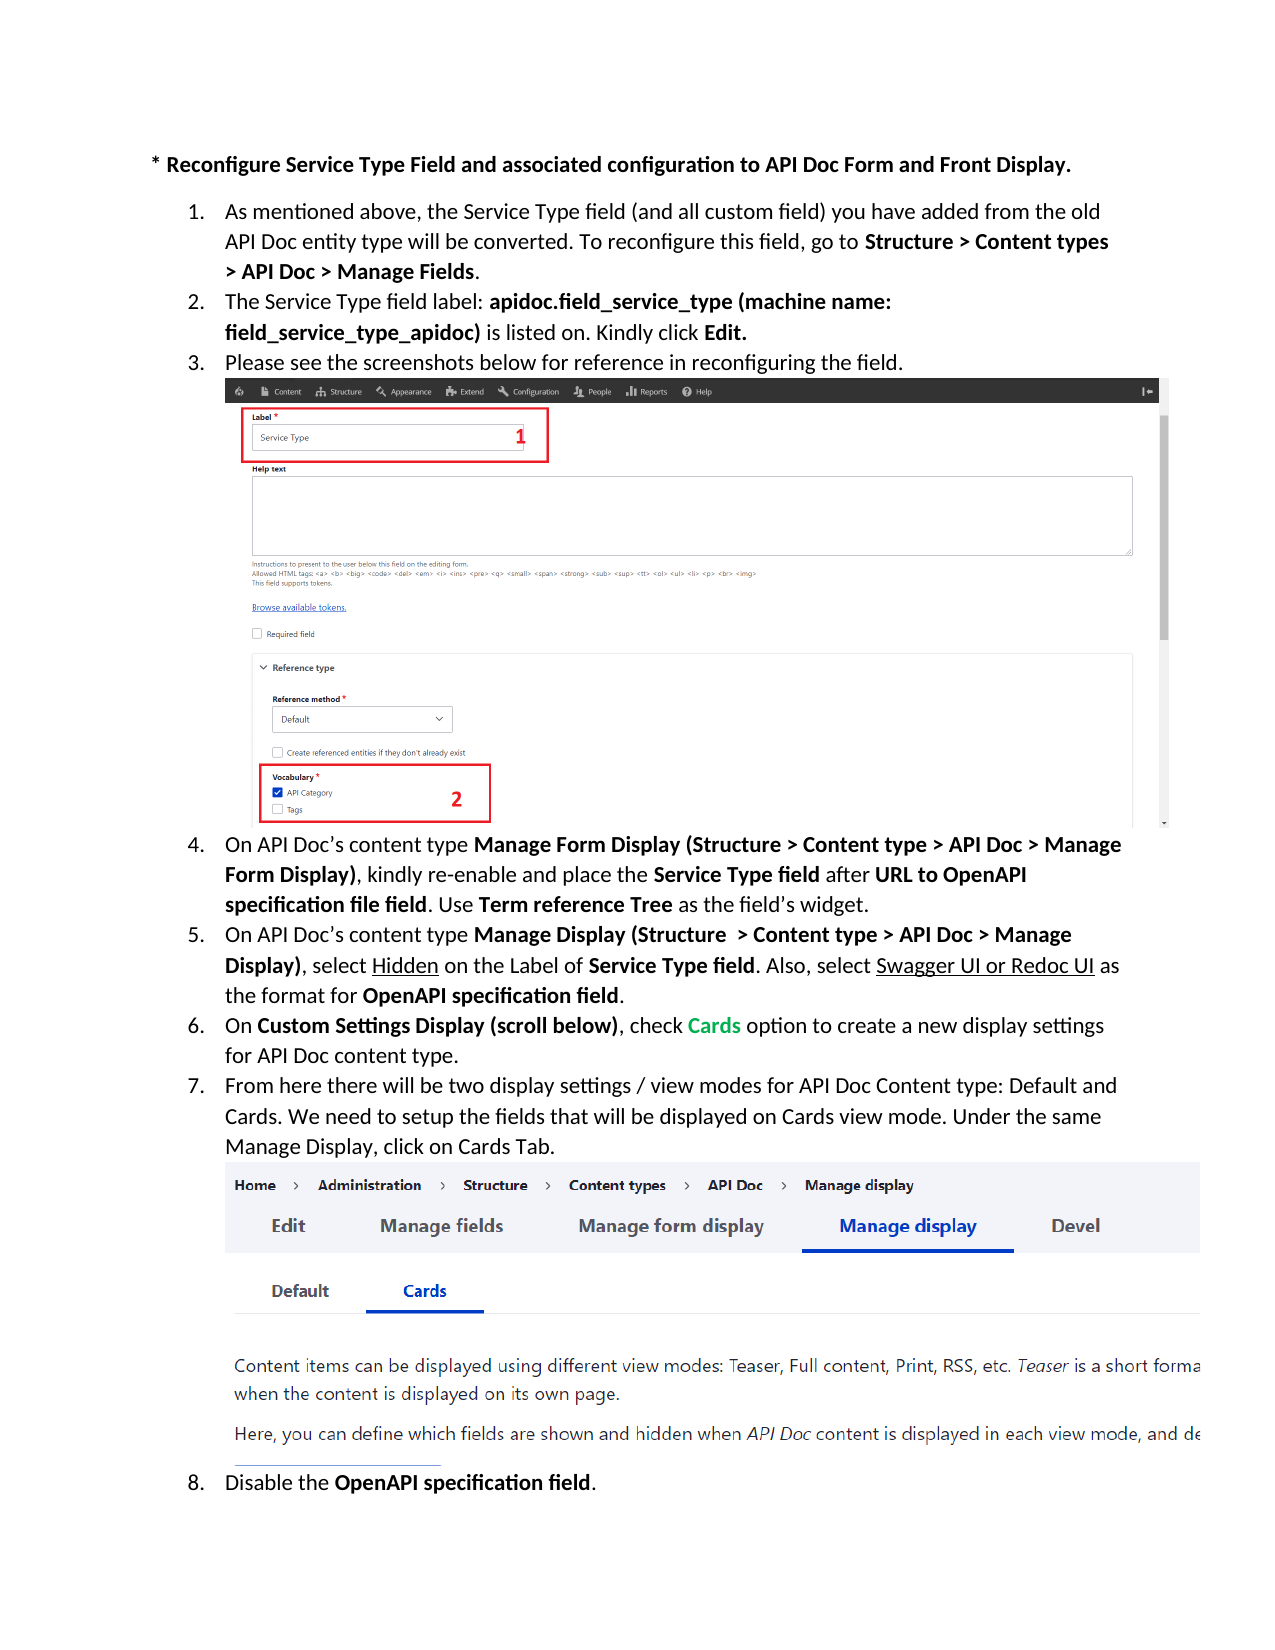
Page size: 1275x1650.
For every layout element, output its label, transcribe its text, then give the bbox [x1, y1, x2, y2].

list As mentioned above, the Service Type field (and all custom field) you have added from the old API Doc entity type will be converted. To reconfigure this field, go to Structure > Content types > API Doc > Manage Fields. [187, 197, 1125, 285]
list Please see the screenshots below for reference in reconfiguring the field. [187, 348, 1125, 376]
text * Reconfigure Service Type Field and associated configuration to API Doc Form and Front Display. [150, 150, 1125, 178]
list On API Doc’s content type Manage Display (Structure > Content type > API Doc > Manage Display), select Hidden on the Label of Service Type field. Also, select Swagger UI or Redoc UI as the format for OpenAPI specification field. [187, 921, 1125, 1009]
picture [225, 1162, 1200, 1466]
list The Service Type field label: apidoc.field_service_type (machine name: field_service_type_apidoc) is listed on. Kindly click Edit. [187, 287, 1125, 346]
picture [225, 378, 1169, 828]
list Disable the OpenAPI specification field. [187, 1468, 1125, 1496]
list On API Doc’s content type Manage Form Display (Structure > Content type > API Doc > Manage Form Display), kindly re-enable and place the Service Type field after URL to OpenAPI specification file field. Use Term reference Tree as the field’s widget. [187, 830, 1125, 918]
list From here there will be two display settings / view modes for API Doc Content type: Default and Cards. We need to setup the fields that will be displayed on Cards view mode. Under the same Manage Display, click on Cards Tab. [187, 1072, 1125, 1160]
list On Custom Settings Display (scroll below), check Cards option to create a new display settings for API Doc content type. [187, 1011, 1125, 1069]
